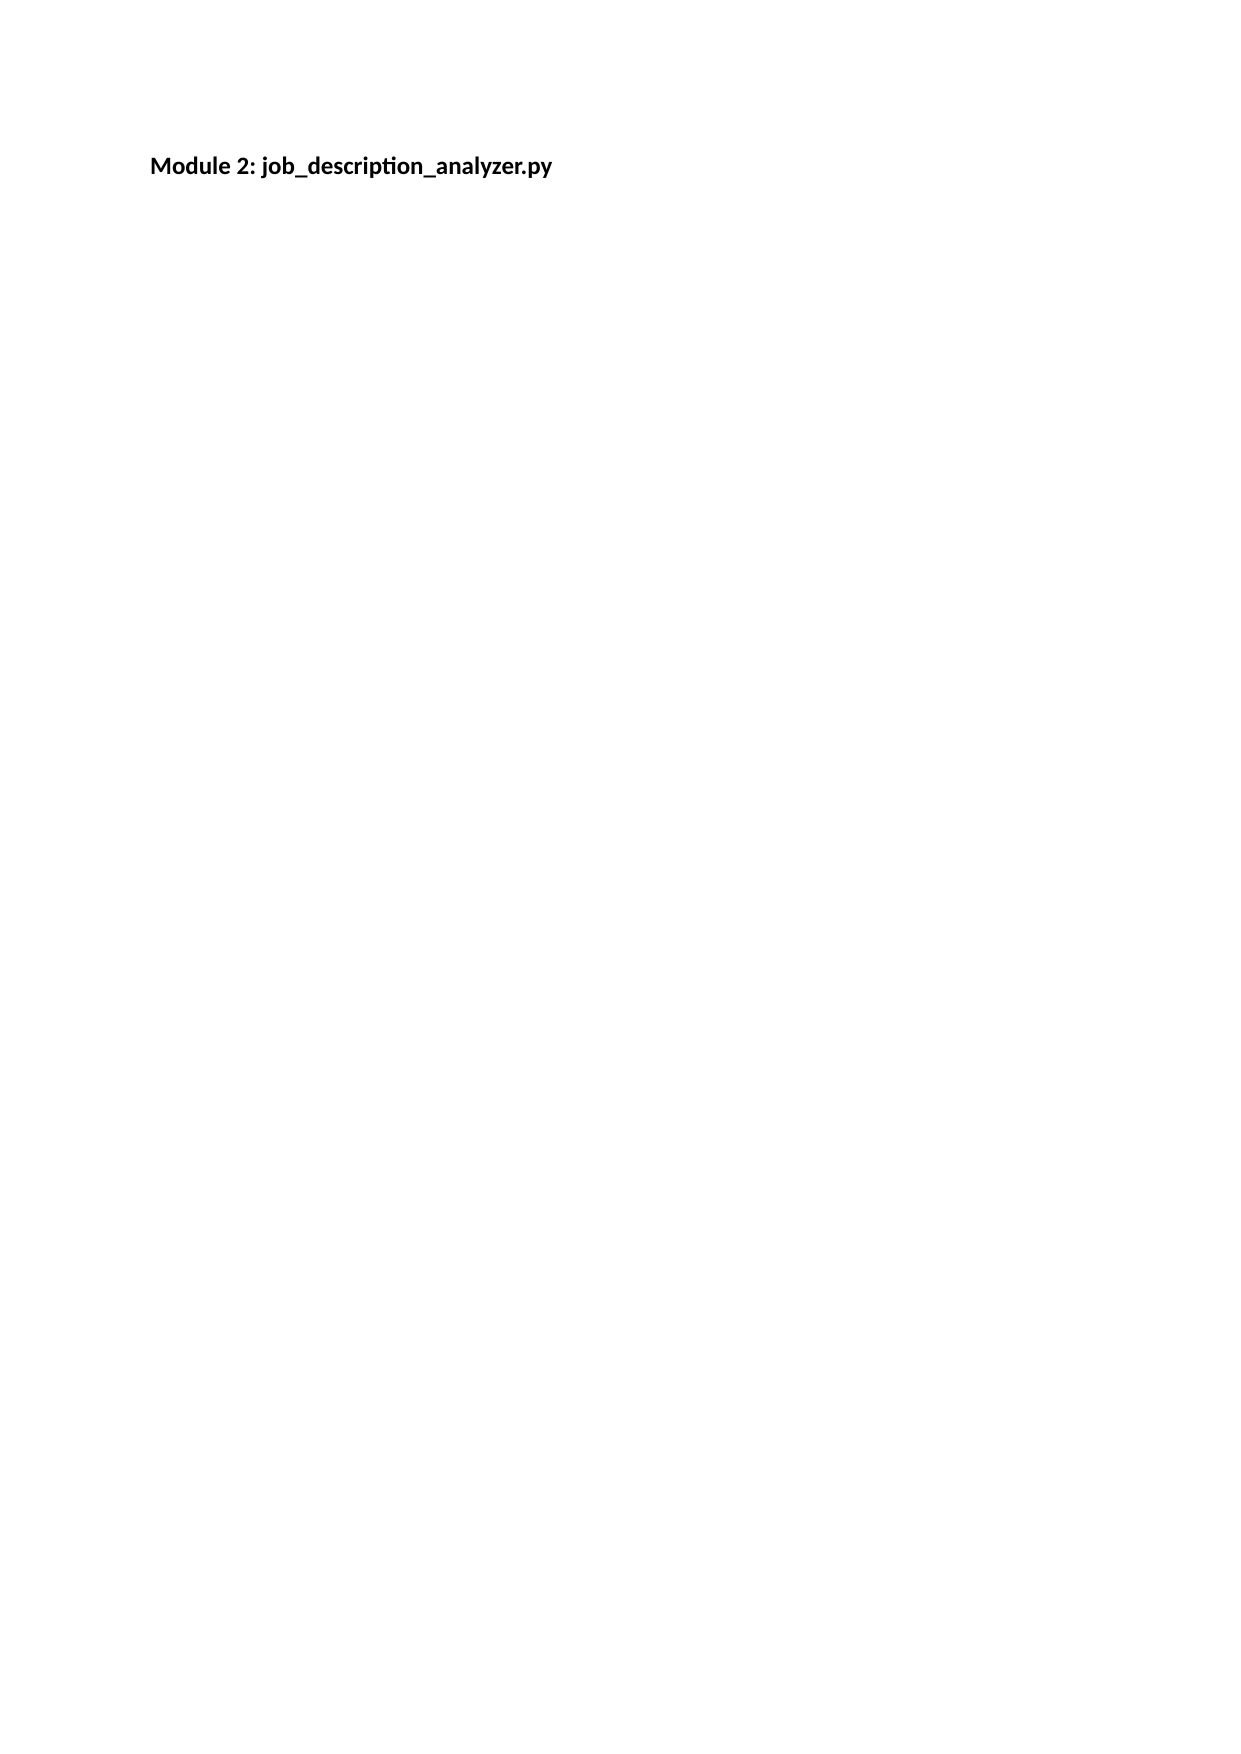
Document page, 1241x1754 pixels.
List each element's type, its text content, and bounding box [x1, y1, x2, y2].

text Module 2: job_description_analyzer.py [150, 150, 1090, 181]
